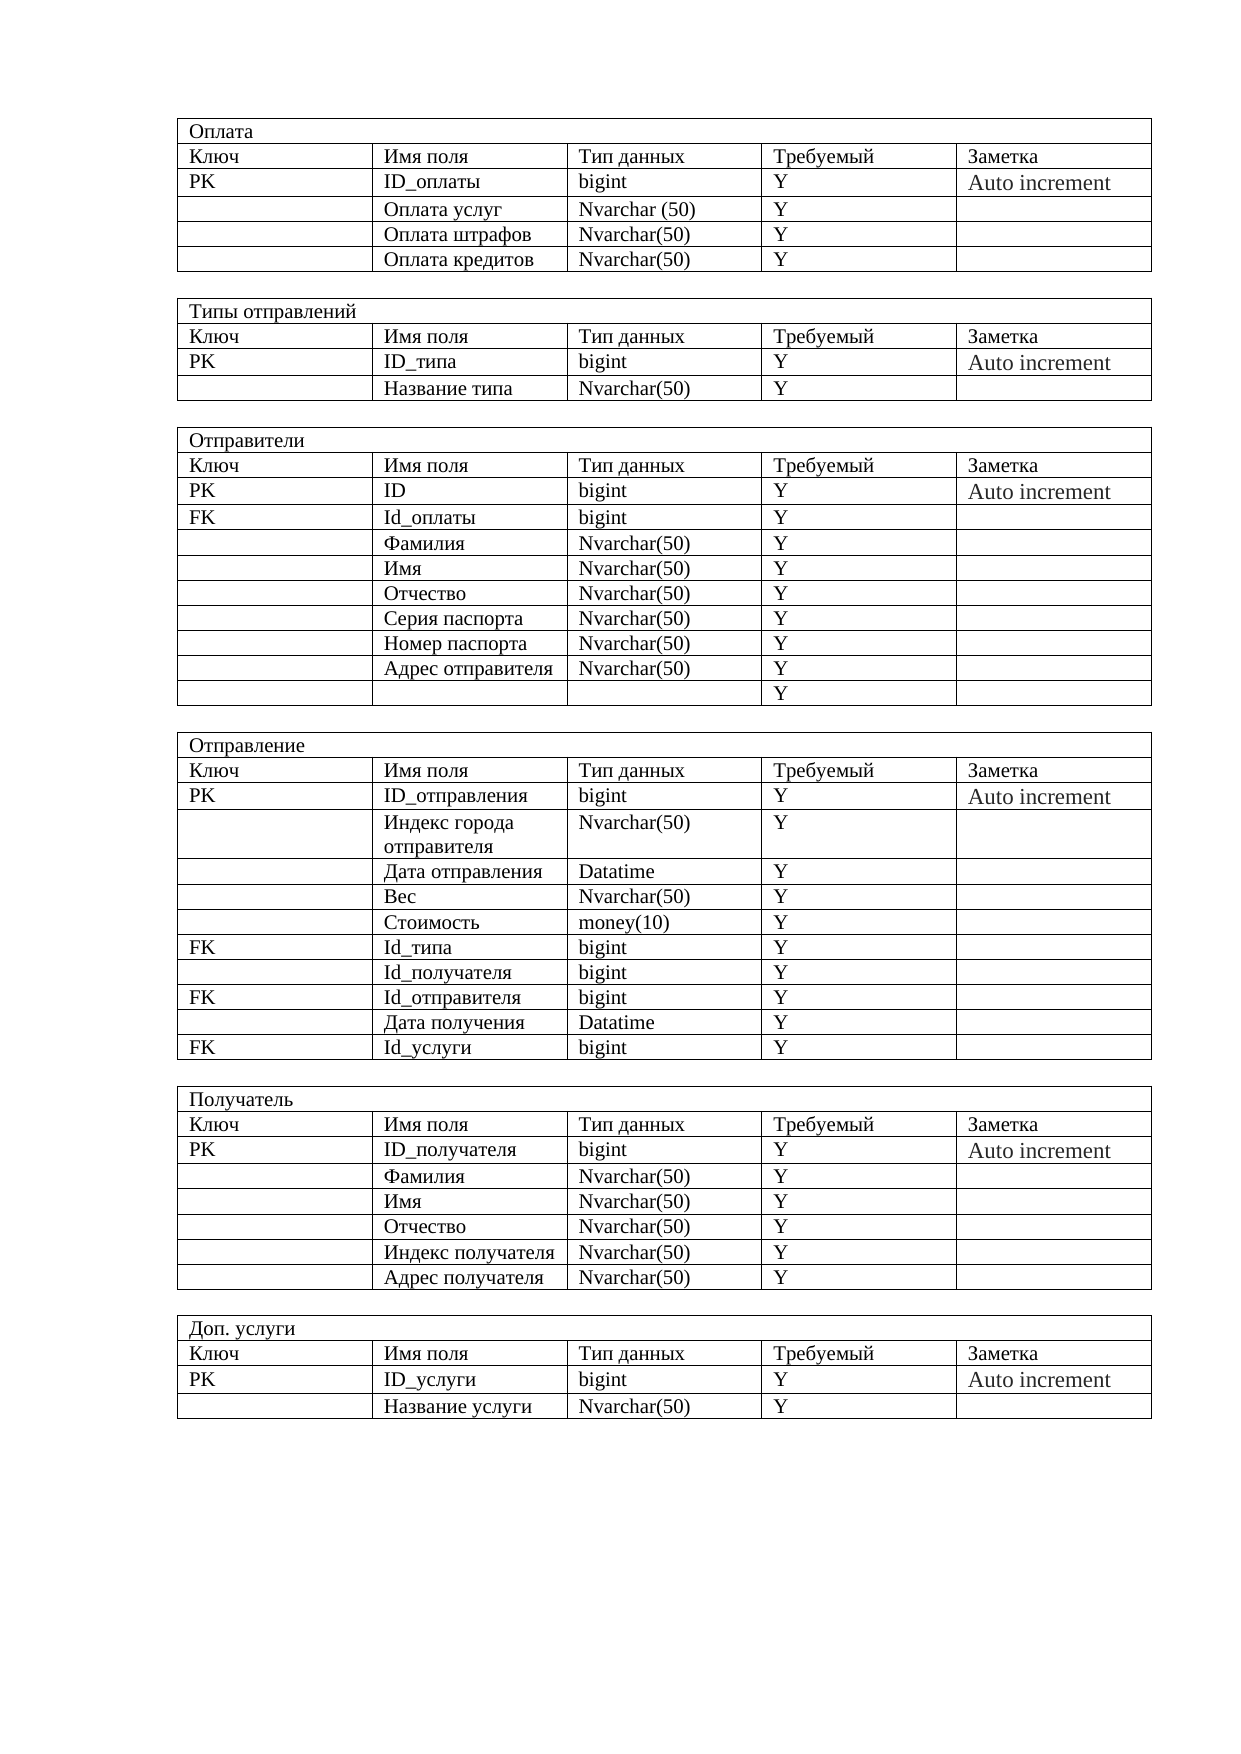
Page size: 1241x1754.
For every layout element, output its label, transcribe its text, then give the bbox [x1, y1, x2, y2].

table_cell Y [762, 1265, 956, 1289]
table_cell Y [762, 859, 956, 883]
table_cell [957, 1240, 1151, 1264]
table_cell [957, 581, 1151, 605]
table_cell Y [762, 222, 956, 246]
table_cell Имя поля [373, 1341, 567, 1365]
table_cell [178, 810, 372, 858]
table_cell Имя [373, 556, 567, 579]
table_cell Nvarchar(50) [568, 606, 761, 630]
table_cell [957, 1265, 1151, 1289]
table_cell [957, 935, 1151, 959]
table_cell Оплата кредитов [373, 247, 567, 271]
table_cell ID_оплаты [373, 169, 567, 196]
table_cell ID [373, 478, 567, 504]
table_header Типы отправлений [178, 299, 1151, 323]
table_cell bigint [568, 505, 761, 529]
table_cell Требуемый [762, 758, 956, 782]
table_cell Nvarchar(50) [568, 1394, 761, 1418]
table_cell [957, 1394, 1151, 1418]
table_cell bigint [568, 1366, 761, 1393]
table_cell Id_типа [373, 935, 567, 959]
table_cell ID_услуги [373, 1366, 567, 1393]
table_cell Заметка [957, 324, 1151, 348]
table_cell [957, 1215, 1151, 1238]
table_cell Фамилия [373, 1164, 567, 1188]
table_cell Nvarchar(50) [568, 1215, 761, 1238]
table_cell [957, 910, 1151, 934]
table_cell Тип данных [568, 453, 761, 477]
table_cell Ключ [178, 144, 372, 168]
table_cell Оплата штрафов [373, 222, 567, 246]
table_cell Id_отправителя [373, 985, 567, 1009]
table_cell Требуемый [762, 1341, 956, 1365]
table_cell [178, 1394, 372, 1418]
table_cell Требуемый [762, 453, 956, 477]
table_cell PK [178, 478, 372, 504]
table_cell Y [762, 935, 956, 959]
table_cell [957, 681, 1151, 705]
table_cell Y [762, 530, 956, 554]
table_cell Y [762, 656, 956, 680]
table_cell Серия паспорта [373, 606, 567, 630]
table_cell Заметка [957, 758, 1151, 782]
table_cell [957, 376, 1151, 400]
table_cell Вес [373, 885, 567, 908]
table_cell Nvarchar(50) [568, 1265, 761, 1289]
table_cell Имя поля [373, 758, 567, 782]
table_cell Id_оплаты [373, 505, 567, 529]
table_cell PK [178, 783, 372, 809]
table_cell Имя поля [373, 144, 567, 168]
table_cell [957, 656, 1151, 680]
table_cell [373, 681, 567, 705]
table_cell Y [762, 783, 956, 809]
table_cell [957, 1035, 1151, 1059]
table_cell Y [762, 910, 956, 934]
table_cell [957, 1189, 1151, 1213]
table_cell Y [762, 581, 956, 605]
table_cell Тип данных [568, 1112, 761, 1136]
table_cell ID_получателя [373, 1137, 567, 1163]
table_cell bigint [568, 169, 761, 196]
table_cell Отчество [373, 581, 567, 605]
table_cell [178, 247, 372, 271]
table_header Отправление [178, 733, 1151, 757]
table_cell FK [178, 1035, 372, 1059]
table_cell Nvarchar(50) [568, 631, 761, 655]
table_cell Y [762, 556, 956, 579]
table_cell bigint [568, 349, 761, 375]
table_cell Заметка [957, 453, 1151, 477]
table_cell Ключ [178, 453, 372, 477]
table_cell [957, 985, 1151, 1009]
table_cell [957, 1164, 1151, 1188]
table_cell Отчество [373, 1215, 567, 1238]
table_cell [178, 376, 372, 400]
table_cell [178, 581, 372, 605]
table_cell Y [762, 960, 956, 984]
table_cell [957, 606, 1151, 630]
table_cell PK [178, 169, 372, 196]
table_cell [178, 222, 372, 246]
table_cell Nvarchar(50) [568, 581, 761, 605]
table_cell [957, 222, 1151, 246]
table_cell Y [762, 1366, 956, 1393]
table_cell bigint [568, 1035, 761, 1059]
table_cell Имя поля [373, 324, 567, 348]
table_cell bigint [568, 935, 761, 959]
table_cell Y [762, 1215, 956, 1238]
table_cell Nvarchar(50) [568, 1189, 761, 1213]
table_cell [178, 530, 372, 554]
table_cell [957, 197, 1151, 221]
table_cell Y [762, 1137, 956, 1163]
table_cell [178, 1164, 372, 1188]
table_cell [957, 530, 1151, 554]
table_cell Y [762, 247, 956, 271]
table_cell Y [762, 505, 956, 529]
table_cell Фамилия [373, 530, 567, 554]
table_cell Имя поля [373, 453, 567, 477]
table_cell PK [178, 349, 372, 375]
table_cell [178, 556, 372, 579]
table_cell [178, 681, 372, 705]
table_cell [568, 681, 761, 705]
table_header Получатель [178, 1087, 1151, 1111]
table_cell Имя поля [373, 1112, 567, 1136]
table_cell Тип данных [568, 144, 761, 168]
table_cell Nvarchar(50) [568, 556, 761, 579]
table_cell [957, 247, 1151, 271]
table_cell [178, 859, 372, 883]
table_cell Nvarchar(50) [568, 885, 761, 908]
table_cell [178, 1265, 372, 1289]
table_cell Id_услуги [373, 1035, 567, 1059]
table_cell Nvarchar(50) [568, 1164, 761, 1188]
table_header Оплата [178, 119, 1151, 143]
table_cell FK [178, 505, 372, 529]
table_cell bigint [568, 985, 761, 1009]
table_cell Требуемый [762, 144, 956, 168]
table_cell [178, 606, 372, 630]
table_cell bigint [568, 1137, 761, 1163]
table_cell Y [762, 1010, 956, 1034]
table_cell Заметка [957, 1112, 1151, 1136]
table_cell Адрес отправителя [373, 656, 567, 680]
table_cell [178, 656, 372, 680]
table_cell Y [762, 478, 956, 504]
table_cell bigint [568, 783, 761, 809]
table_cell Id_получателя [373, 960, 567, 984]
table_cell Y [762, 349, 956, 375]
table_cell Заметка [957, 144, 1151, 168]
table_cell Auto increment [957, 478, 1151, 504]
table_cell Ключ [178, 1341, 372, 1365]
table_cell Ключ [178, 1112, 372, 1136]
table_cell [957, 960, 1151, 984]
table_cell Nvarchar(50) [568, 656, 761, 680]
table_cell Тип данных [568, 758, 761, 782]
table_cell ID_типа [373, 349, 567, 375]
table_cell Y [762, 197, 956, 221]
table_cell Название услуги [373, 1394, 567, 1418]
table_cell [957, 505, 1151, 529]
table_cell Ключ [178, 758, 372, 782]
table_cell bigint [568, 478, 761, 504]
table_cell [178, 960, 372, 984]
table_cell Индекс города отправителя [373, 810, 567, 858]
table_cell Nvarchar(50) [568, 247, 761, 271]
table_cell [178, 885, 372, 908]
table_cell ID_отправления [373, 783, 567, 809]
table_cell [178, 197, 372, 221]
table_cell Дата отправления [373, 859, 567, 883]
table_cell Требуемый [762, 324, 956, 348]
table_cell Тип данных [568, 324, 761, 348]
table_cell Auto increment [957, 169, 1151, 196]
table_cell Auto increment [957, 1137, 1151, 1163]
table_header Доп. услуги [178, 1316, 1151, 1340]
table_cell Y [762, 1189, 956, 1213]
table_cell Y [762, 1164, 956, 1188]
table_cell FK [178, 985, 372, 1009]
table_cell Стоимость [373, 910, 567, 934]
table_cell [178, 1189, 372, 1213]
table_cell Auto increment [957, 1366, 1151, 1393]
table_cell Y [762, 985, 956, 1009]
table_cell Требуемый [762, 1112, 956, 1136]
table_cell Nvarchar(50) [568, 1240, 761, 1264]
table_cell Y [762, 376, 956, 400]
table_cell [957, 859, 1151, 883]
table_cell Адрес получателя [373, 1265, 567, 1289]
table_cell Имя [373, 1189, 567, 1213]
table_cell Datatime [568, 1010, 761, 1034]
table_cell Nvarchar(50) [568, 222, 761, 246]
table_cell [957, 810, 1151, 858]
table_cell [178, 910, 372, 934]
table_cell [178, 1240, 372, 1264]
table_cell Nvarchar(50) [568, 530, 761, 554]
table_cell Дата получения [373, 1010, 567, 1034]
table_cell Y [762, 1035, 956, 1059]
table_cell FK [178, 935, 372, 959]
table_cell Название типа [373, 376, 567, 400]
table_cell [957, 885, 1151, 908]
table_cell Y [762, 169, 956, 196]
table_cell Y [762, 631, 956, 655]
table_cell [957, 1010, 1151, 1034]
table_cell Индекс получателя [373, 1240, 567, 1264]
table_cell [957, 556, 1151, 579]
table_cell [178, 1010, 372, 1034]
table_cell money(10) [568, 910, 761, 934]
table_cell Nvarchar(50) [568, 376, 761, 400]
table_cell Auto increment [957, 349, 1151, 375]
table_cell Y [762, 681, 956, 705]
table_cell bigint [568, 960, 761, 984]
table_cell Y [762, 1240, 956, 1264]
table_cell [957, 631, 1151, 655]
table_cell PK [178, 1366, 372, 1393]
table_cell Заметка [957, 1341, 1151, 1365]
table_cell Nvarchar (50) [568, 197, 761, 221]
table_cell Тип данных [568, 1341, 761, 1365]
table_cell Nvarchar(50) [568, 810, 761, 858]
table_cell Datatime [568, 859, 761, 883]
table_cell [178, 631, 372, 655]
table_header Отправители [178, 428, 1151, 452]
table_cell Y [762, 885, 956, 908]
table_cell PK [178, 1137, 372, 1163]
table_cell Оплата услуг [373, 197, 567, 221]
table_cell Номер паспорта [373, 631, 567, 655]
table_cell Ключ [178, 324, 372, 348]
table_cell Auto increment [957, 783, 1151, 809]
table_cell Y [762, 606, 956, 630]
table_cell [178, 1215, 372, 1238]
table_cell Y [762, 1394, 956, 1418]
table_cell Y [762, 810, 956, 858]
